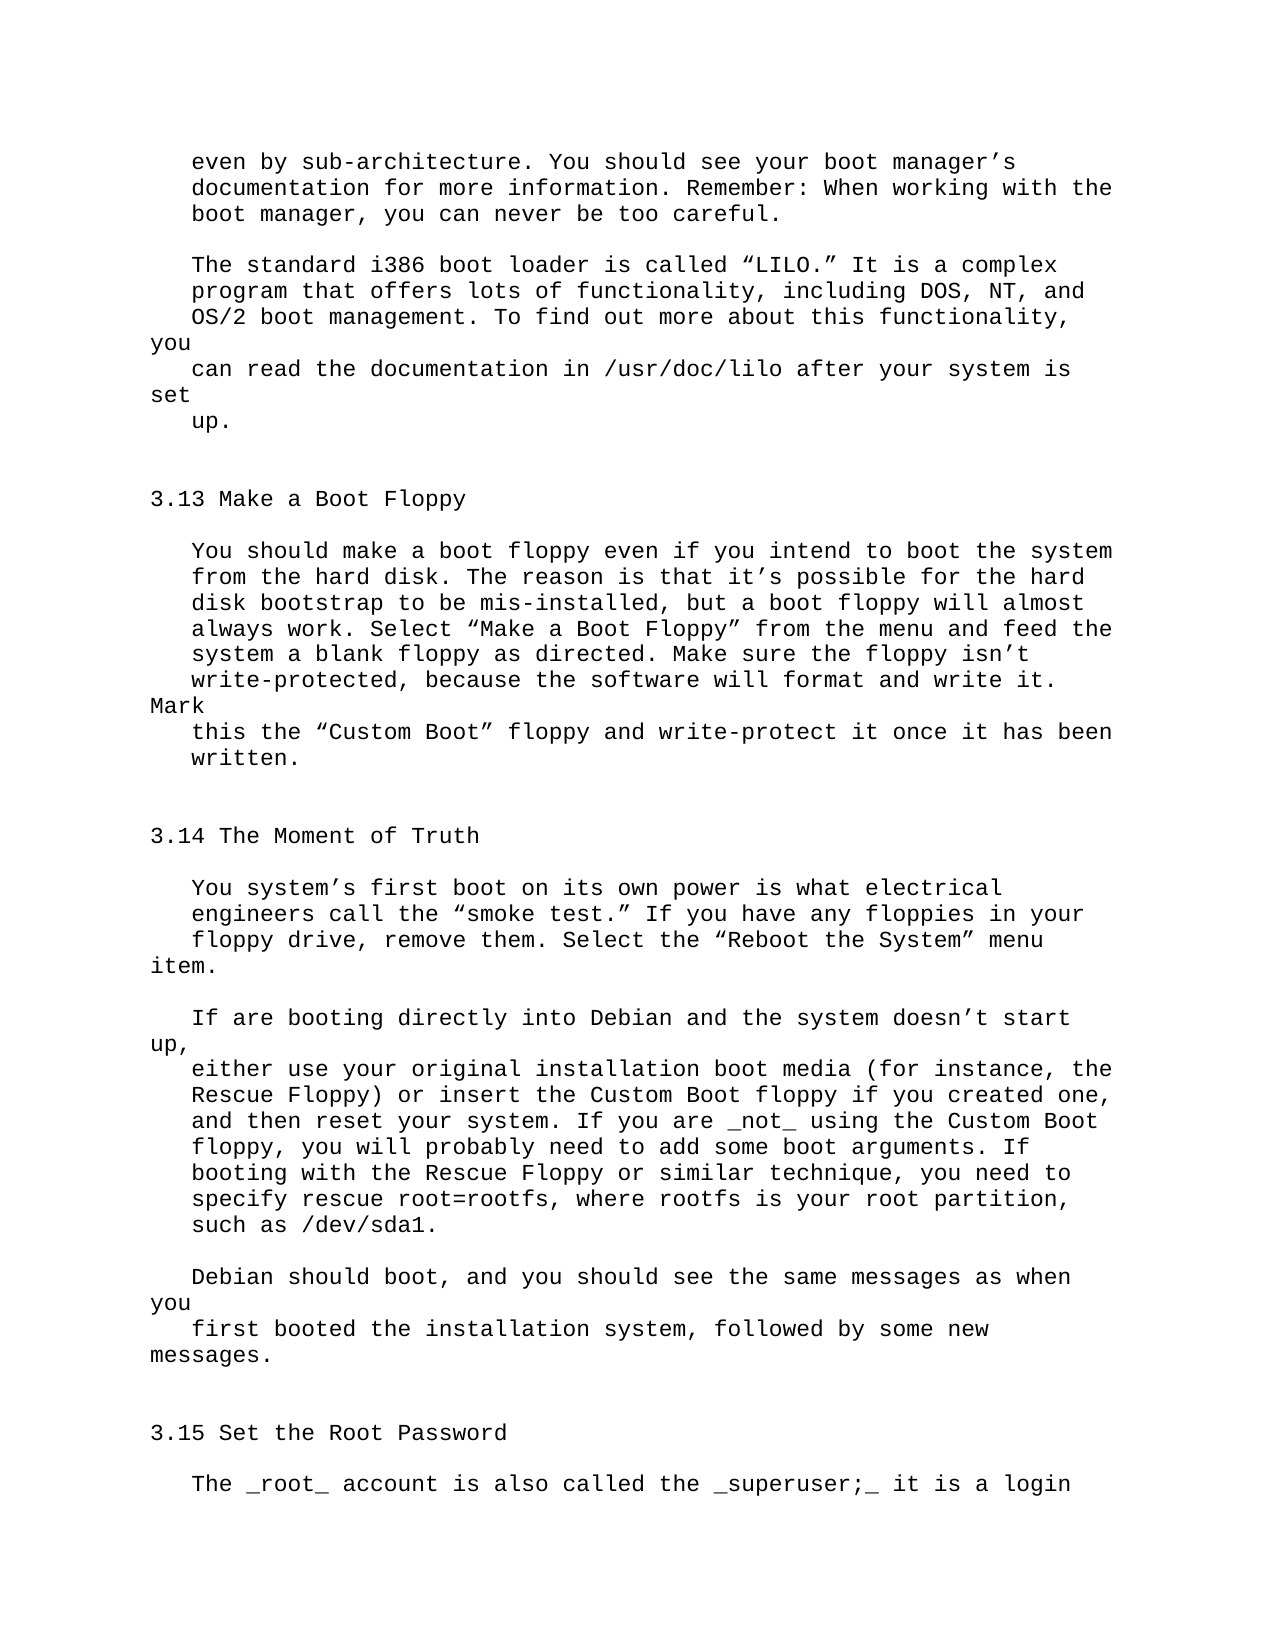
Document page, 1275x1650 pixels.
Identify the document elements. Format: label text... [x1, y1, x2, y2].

text 3.14 The Moment of Truth [150, 824, 1125, 850]
text even by sub-architecture. You should see your boot manager’s [150, 150, 1125, 176]
text and then reset your system. If you are _not_ using the Custom Boot [150, 1110, 1125, 1136]
text You system’s first boot on its own power is what electrical [150, 876, 1125, 902]
text floppy drive, remove them. Select the “Reboot the System” menu item. [150, 928, 1125, 980]
text You should make a boot floppy even if you intend to boot the system [150, 539, 1125, 565]
text booting with the Rescue Floppy or similar technique, you need to [150, 1162, 1125, 1187]
text The standard i386 boot loader is called “LILO.” It is a complex [150, 254, 1125, 280]
text disk bootstrap to be mis-installed, but a boot floppy will almost [150, 591, 1125, 617]
text The _root_ account is also called the _superuser;_ it is a login [150, 1473, 1125, 1499]
text engineers call the “smoke test.” If you have any floppies in your [150, 902, 1125, 928]
text program that offers lots of functionality, including DOS, NT, and [150, 280, 1125, 306]
text written. [150, 747, 1125, 772]
text such as /dev/sda1. [150, 1213, 1125, 1239]
text can read the documentation in /usr/doc/lilo after your system is set [150, 357, 1125, 409]
text system a blank floppy as directed. Make sure the floppy isn’t [150, 643, 1125, 669]
text Rescue Floppy) or insert the Custom Boot floppy if you created one, [150, 1084, 1125, 1110]
text If are booting directly into Debian and the system doesn’t start up, [150, 1006, 1125, 1058]
text up. [150, 409, 1125, 435]
text floppy, you will probably need to add some boot arguments. If [150, 1136, 1125, 1162]
text boot manager, you can never be too careful. [150, 202, 1125, 228]
text 3.15 Set the Root Password [150, 1421, 1125, 1447]
text 3.13 Make a Boot Floppy [150, 487, 1125, 513]
text write-protected, because the software will format and write it. Mark [150, 669, 1125, 721]
text either use your original installation boot media (for instance, the [150, 1058, 1125, 1084]
text from the hard disk. The reason is that it’s possible for the hard [150, 565, 1125, 591]
text Debian should boot, and you should see the same messages as when you [150, 1265, 1125, 1317]
text documentation for more information. Remember: When working with the [150, 176, 1125, 202]
text OS/2 boot management. To find out more about this functionality, you [150, 306, 1125, 357]
text always work. Select “Make a Boot Floppy” from the menu and feed the [150, 617, 1125, 643]
text this the “Custom Boot” floppy and write-protect it once it has been [150, 721, 1125, 747]
text specify rescue root=rootfs, where rootfs is your root partition, [150, 1187, 1125, 1213]
text first booted the installation system, followed by some new messages. [150, 1317, 1125, 1369]
